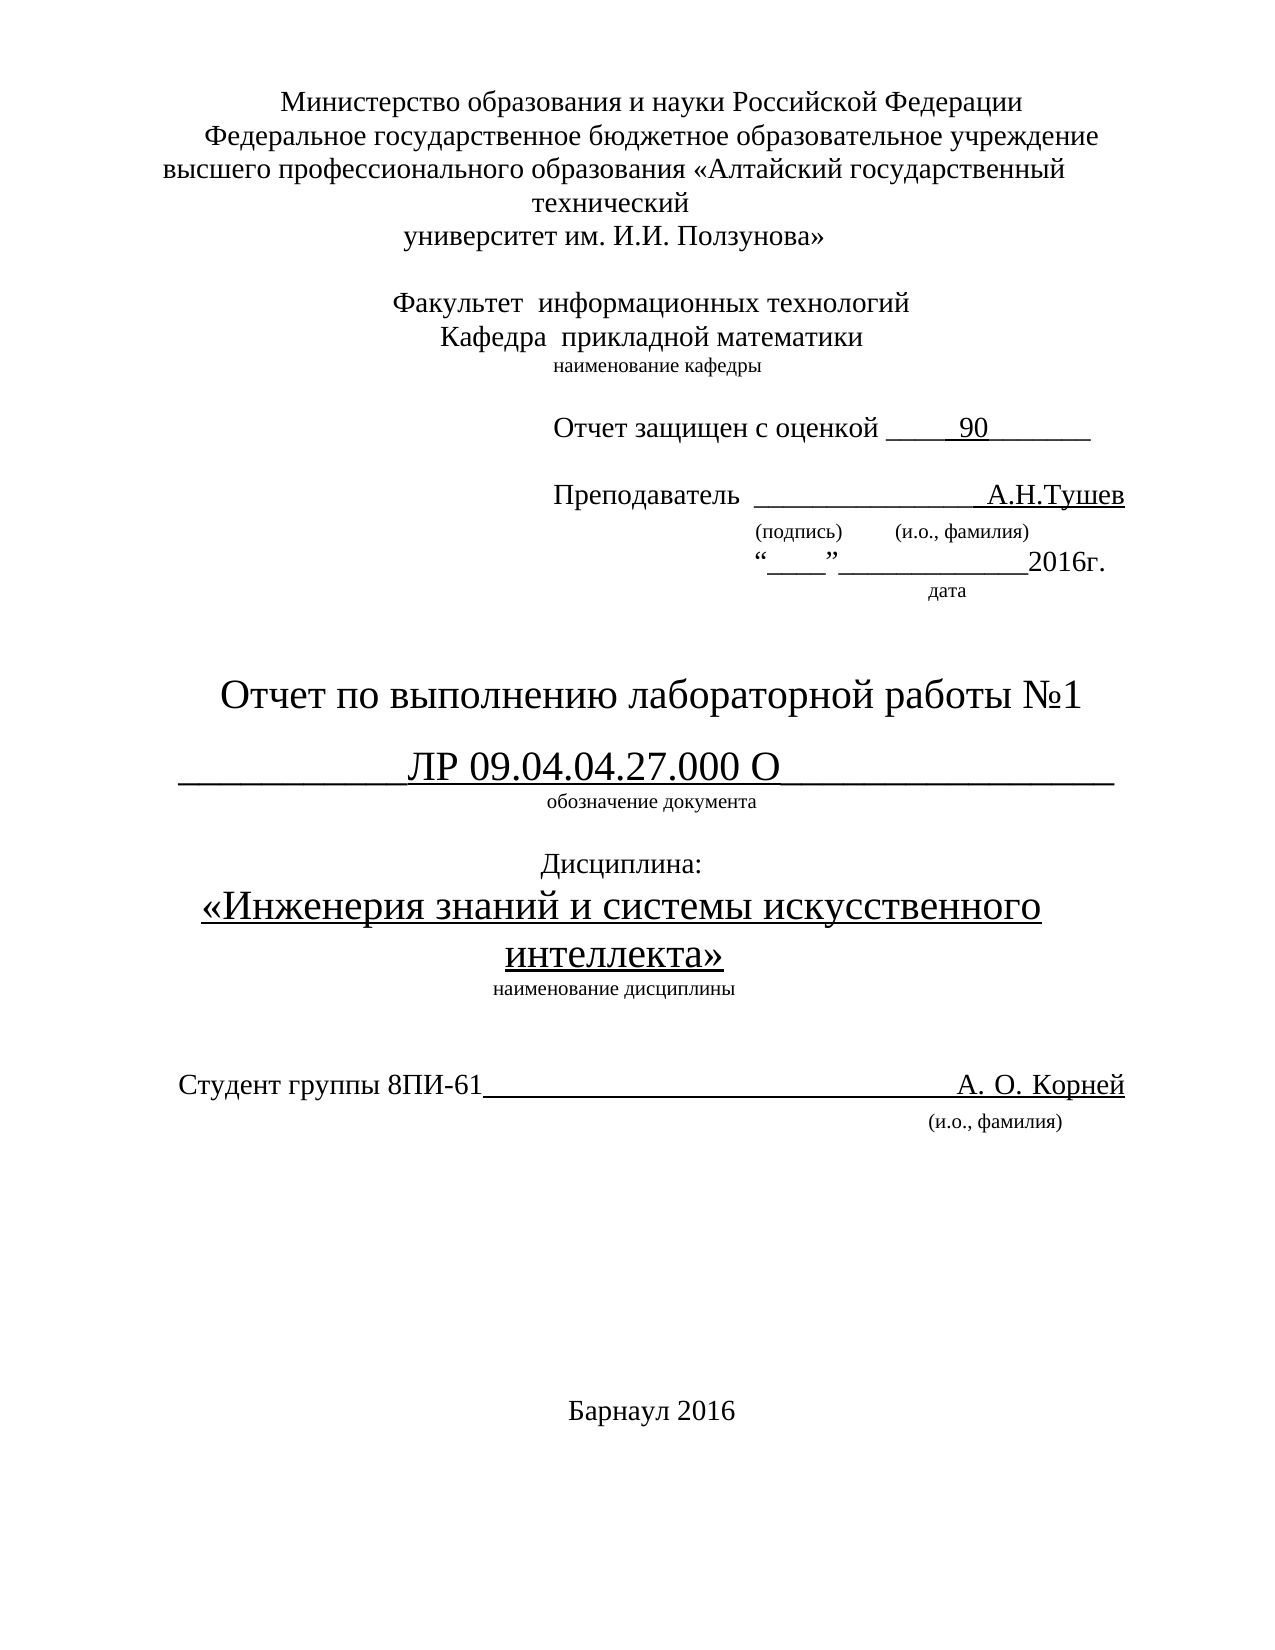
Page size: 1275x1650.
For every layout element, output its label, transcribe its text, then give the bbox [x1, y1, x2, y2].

text Преподаватель _______________ А.Н.Тушев (подпись) (и.о., фамилия) [103, 477, 1125, 544]
text “____”_____________2016г. [103, 544, 1125, 578]
text Отчет защищен с оценкой _____90_______ [103, 410, 1125, 444]
text Министерство образования и науки Российской Федерации [103, 84, 1125, 118]
text Факультет информационных технологий [103, 286, 1125, 319]
text Дисциплина: [103, 847, 1125, 880]
text наименование кафедры [103, 353, 1125, 377]
text обозначение документа [103, 789, 1125, 813]
text Барнаул 2016 [103, 1393, 1125, 1427]
text ___________ЛР 09.04.04.27.000 О________________ [103, 741, 1125, 789]
text Кафедра прикладной математики [103, 319, 1125, 353]
text «Инженерия знаний и системы искусственного интеллекта» [103, 880, 1125, 976]
text Студент группы 8ПИ-61 А. О. Корней (и.о., фамилия) [103, 1067, 1125, 1134]
text наименование дисциплины [103, 976, 1125, 1000]
text Федеральное государственное бюджетное образовательное учреждение высшего профессионального образования «Алтайский государственный технический университет им. И.И. Ползунова» [103, 118, 1125, 252]
text Отчет по выполнению лабораторной работы №1 [103, 669, 1125, 717]
text дата [103, 578, 1125, 602]
